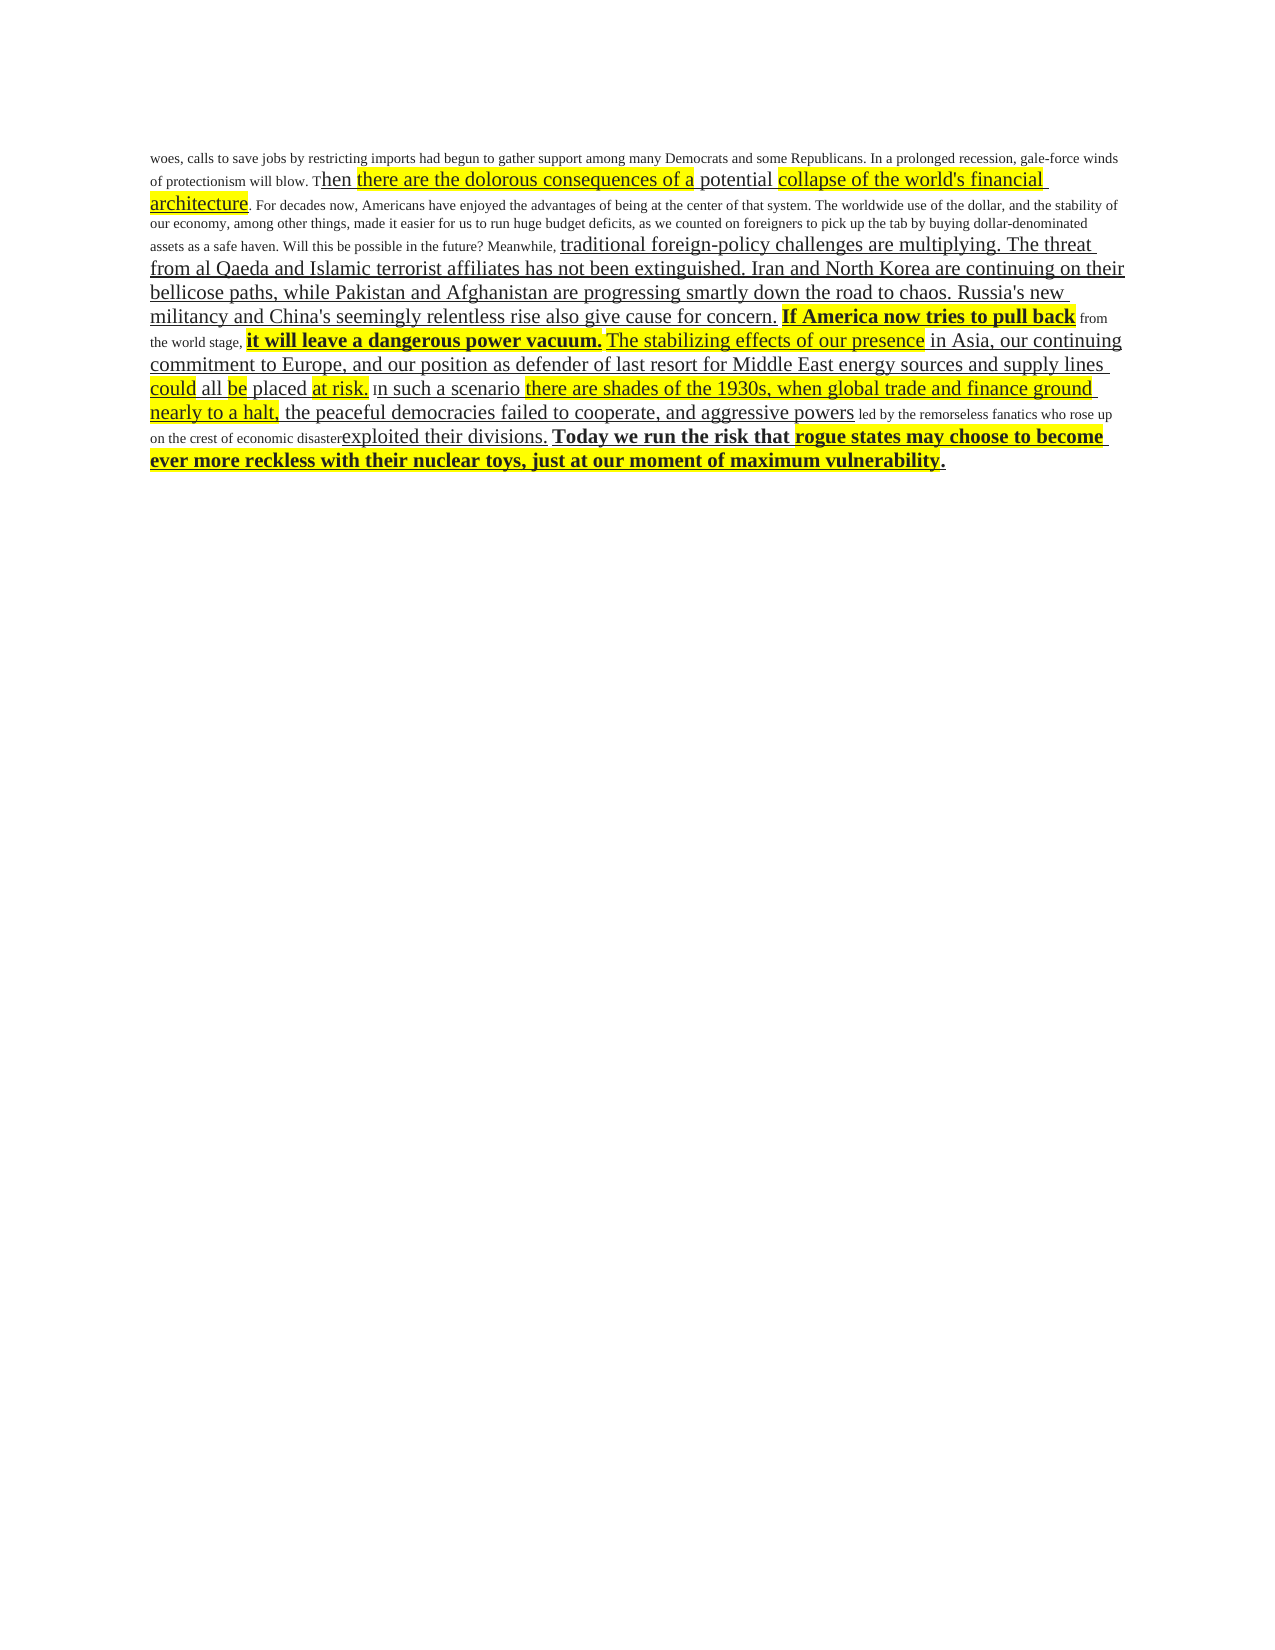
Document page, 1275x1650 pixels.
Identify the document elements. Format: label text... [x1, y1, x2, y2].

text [150, 150, 1125, 276]
